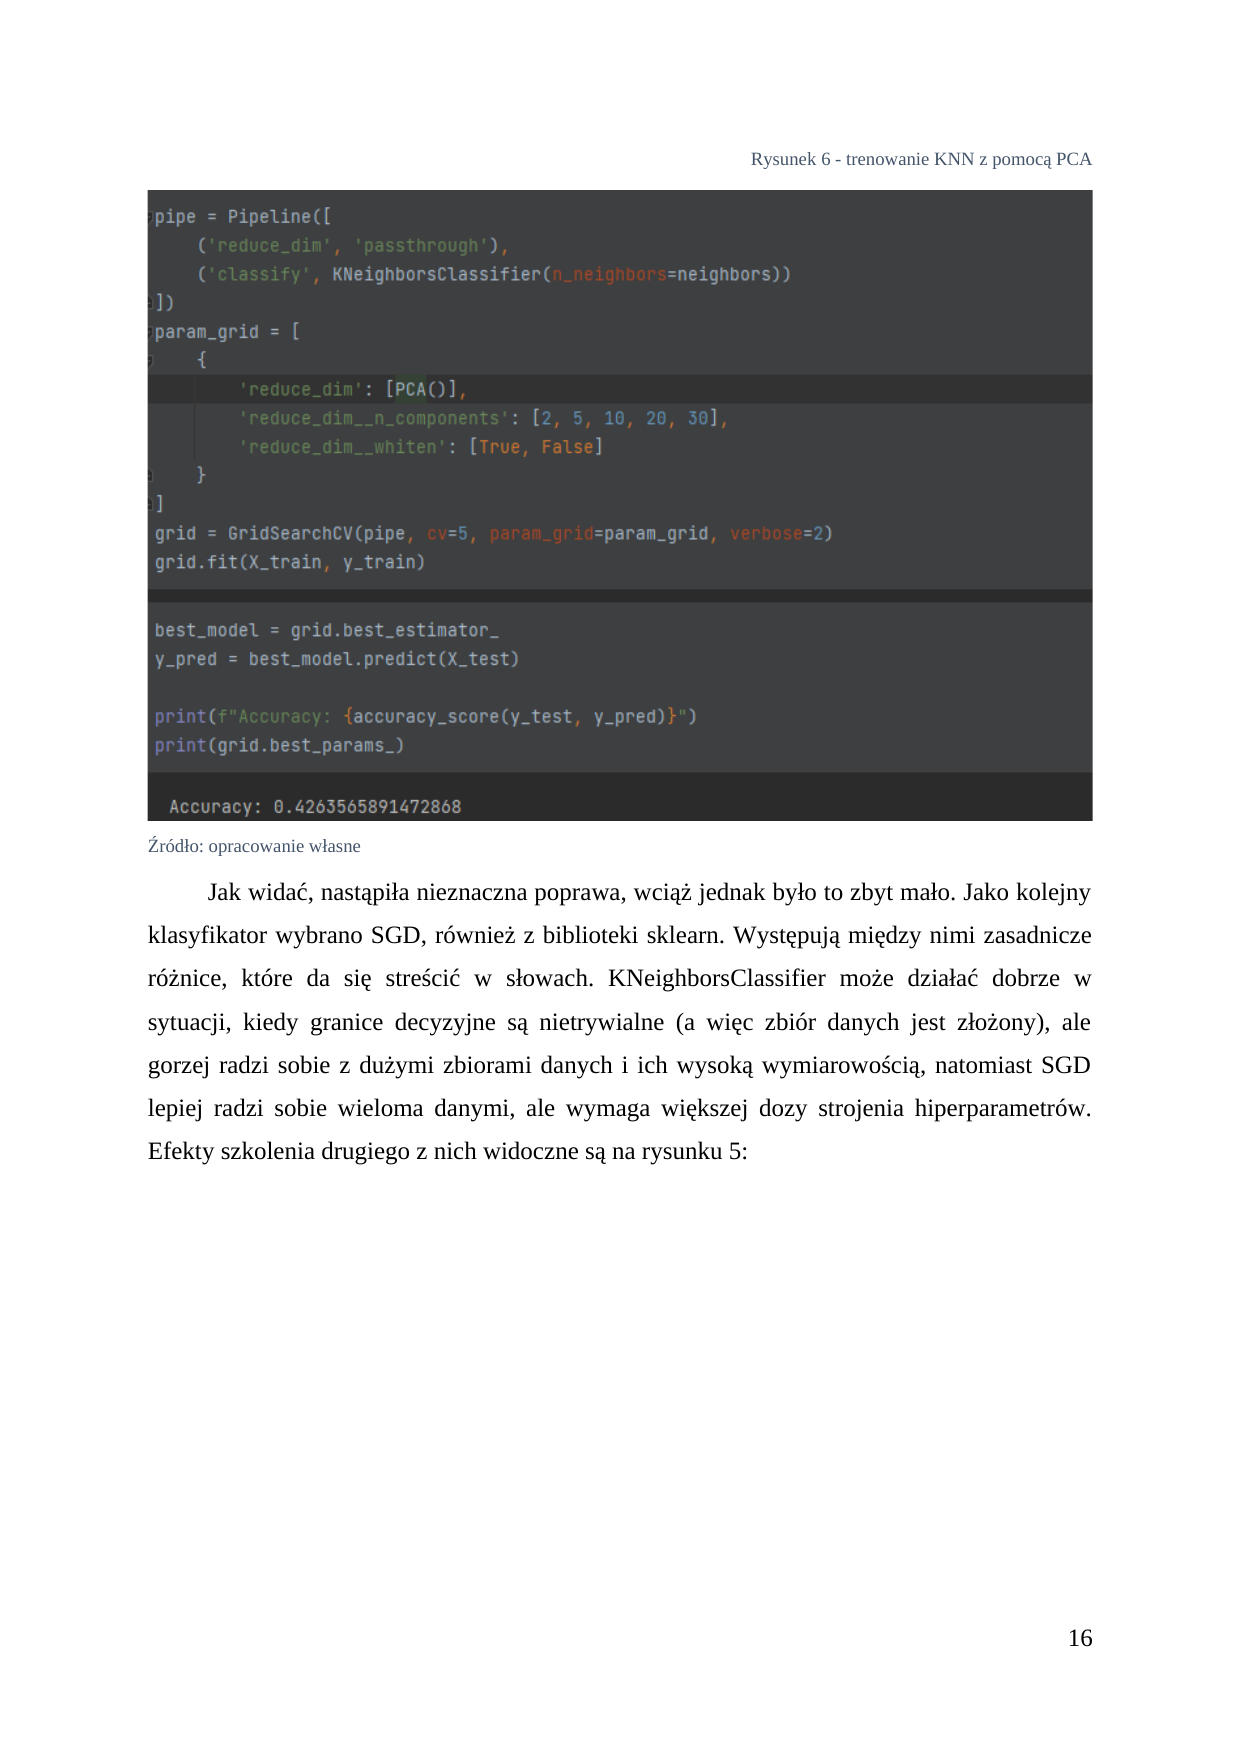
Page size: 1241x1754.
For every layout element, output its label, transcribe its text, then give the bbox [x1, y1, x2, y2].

picture [147, 190, 1093, 821]
text Źródło: opracowanie własne [148, 835, 1093, 856]
text Jak widać, nastąpiła nieznaczna poprawa, wciąż jednak było to zbyt mało. Jako kolejny klasyfikator wybrano SGD, również z biblioteki sklearn. Występują między nimi zasadnicze różnice, które da się streścić w słowach. KNeighborsClassifier może działać dobrze w sytuacji, kiedy granice decyzyjne są nietrywialne (a więc zbiór danych jest złożony), ale gorzej radzi sobie z dużymi zbiorami danych i ich wysoką wymiarowością, natomiast SGD lepiej radzi sobie wieloma danymi, ale wymaga większej dozy strojenia hiperparametrów. Efekty szkolenia drugiego z nich widoczne są na rysunku 5: [148, 877, 1093, 1165]
text Rysunek 6 - trenowanie KNN z pomocą PCA [148, 148, 1093, 169]
